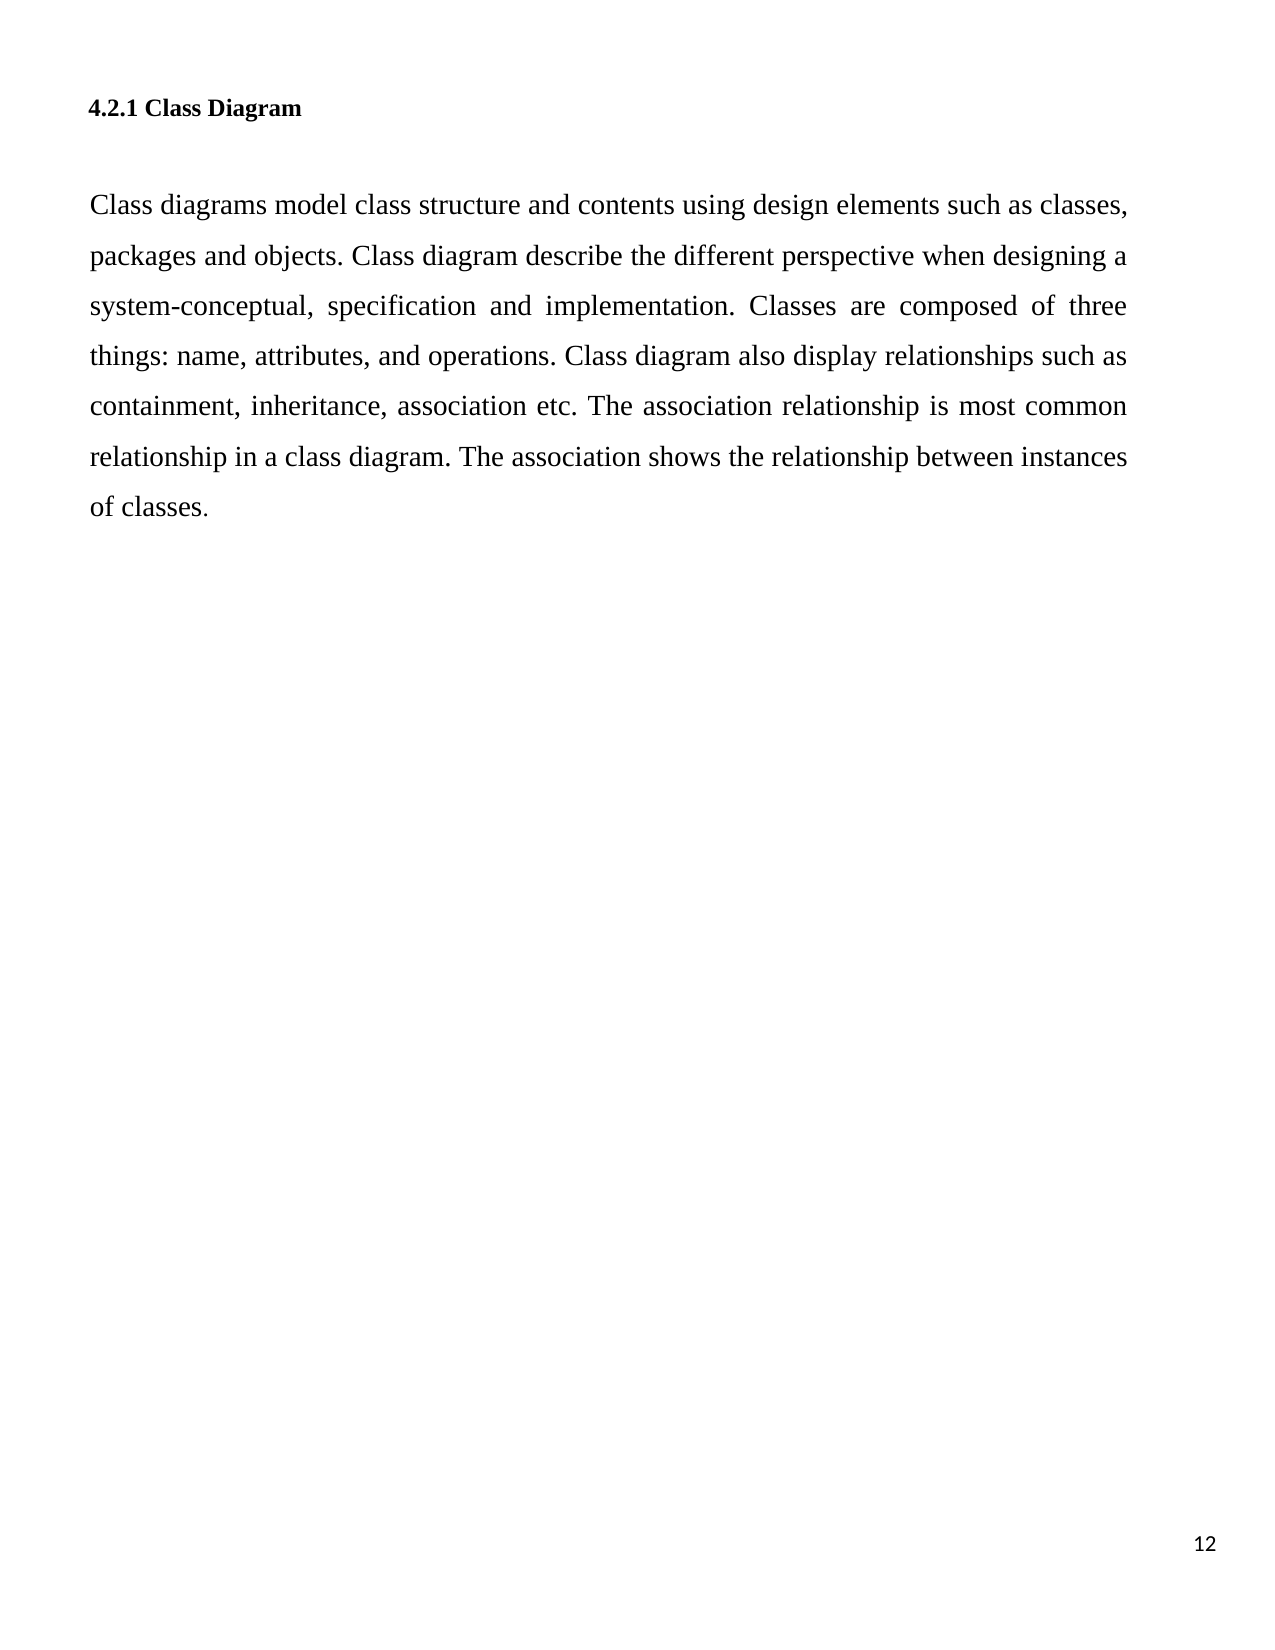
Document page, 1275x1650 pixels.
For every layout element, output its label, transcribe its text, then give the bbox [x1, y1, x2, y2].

text Class diagrams model class structure and contents using design elements such as classes, packages and objects. Class diagram describe the different perspective when designing a system-conceptual, specification and implementation. Classes are composed of three things: name, attributes, and operations. Class diagram also display relationships such as containment, inheritance, association etc. The association relationship is most common relationship in a class diagram. The association shows the relationship between instances of classes. [89, 187, 1128, 523]
subtitle 4.2.1 Class Diagram [88, 93, 1216, 121]
